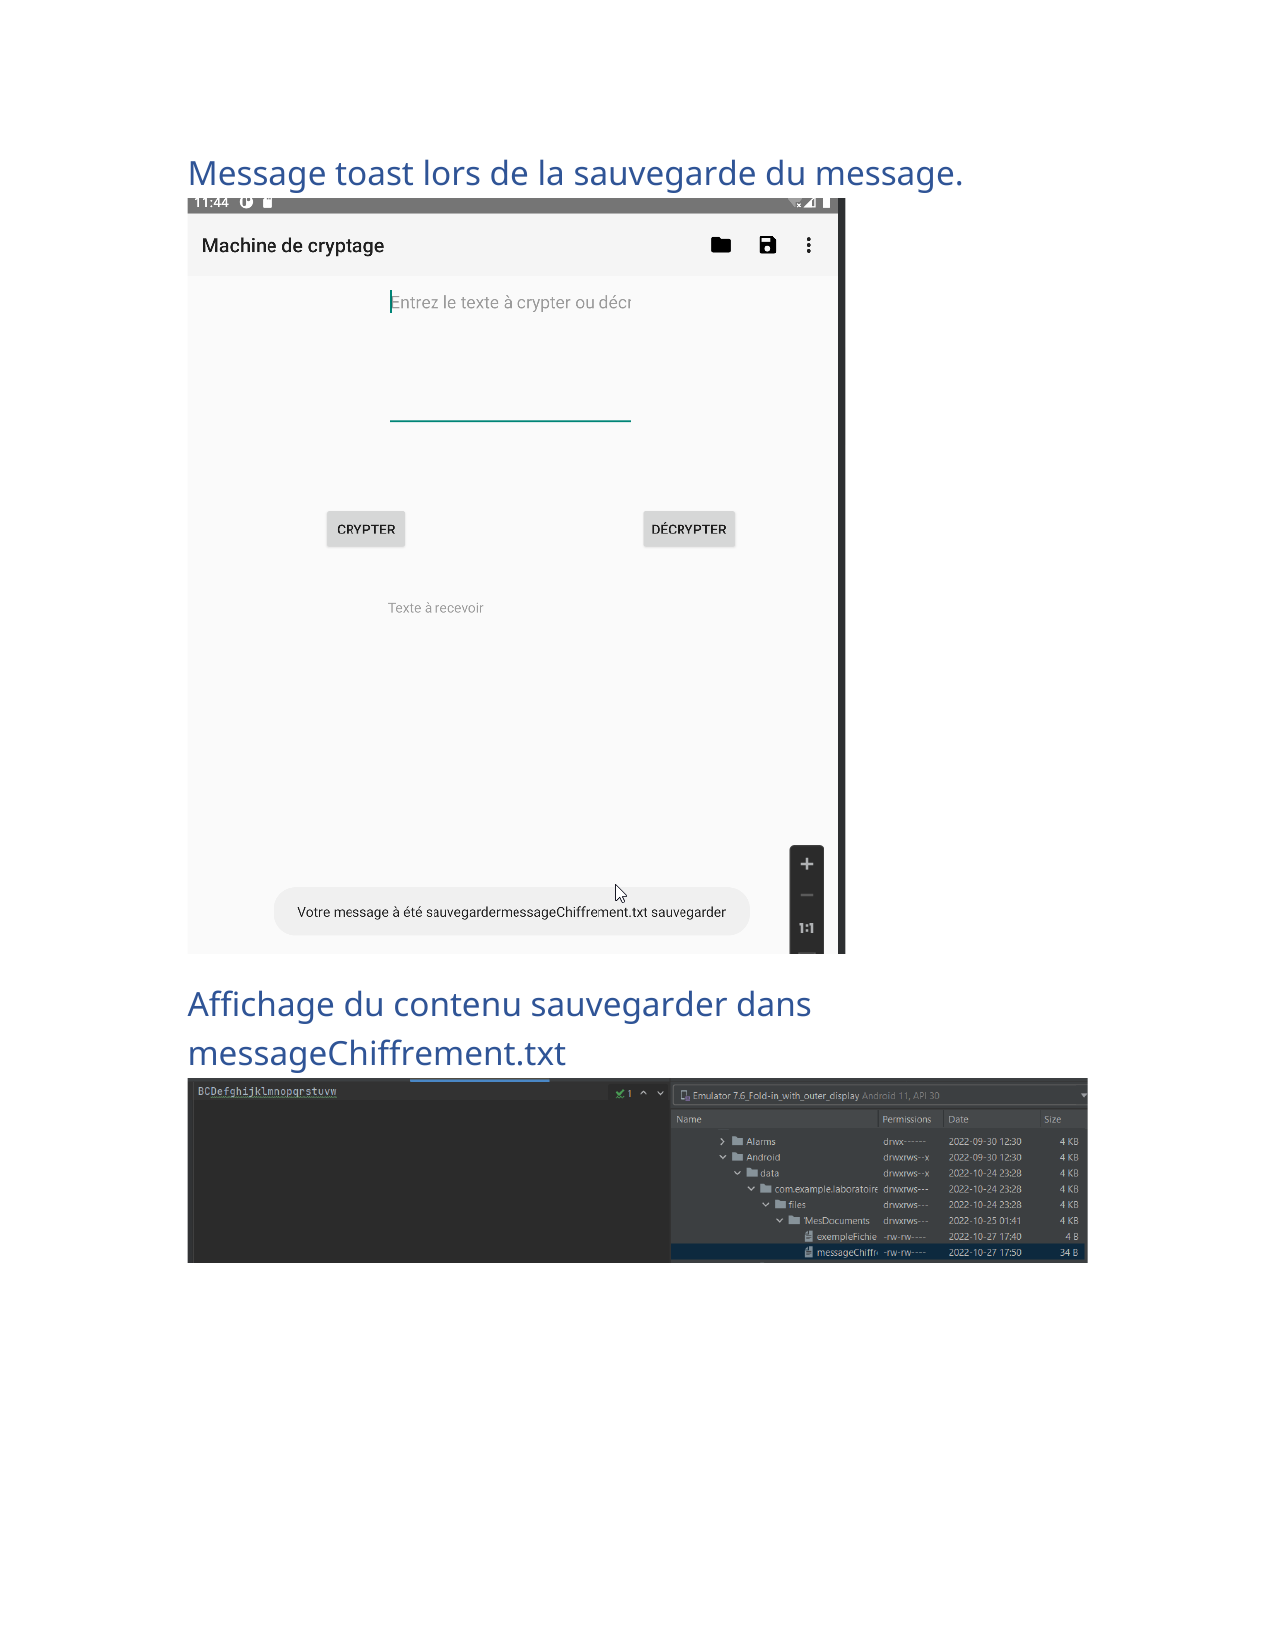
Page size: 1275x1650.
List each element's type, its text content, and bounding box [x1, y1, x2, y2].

picture [187, 198, 846, 954]
picture [187, 1078, 1088, 1263]
subtitle Affichage du contenu sauvegarder dans messageChiffrement.txt [187, 981, 1087, 1075]
subtitle Message toast lors de la sauvegarde du message. [187, 150, 1087, 195]
